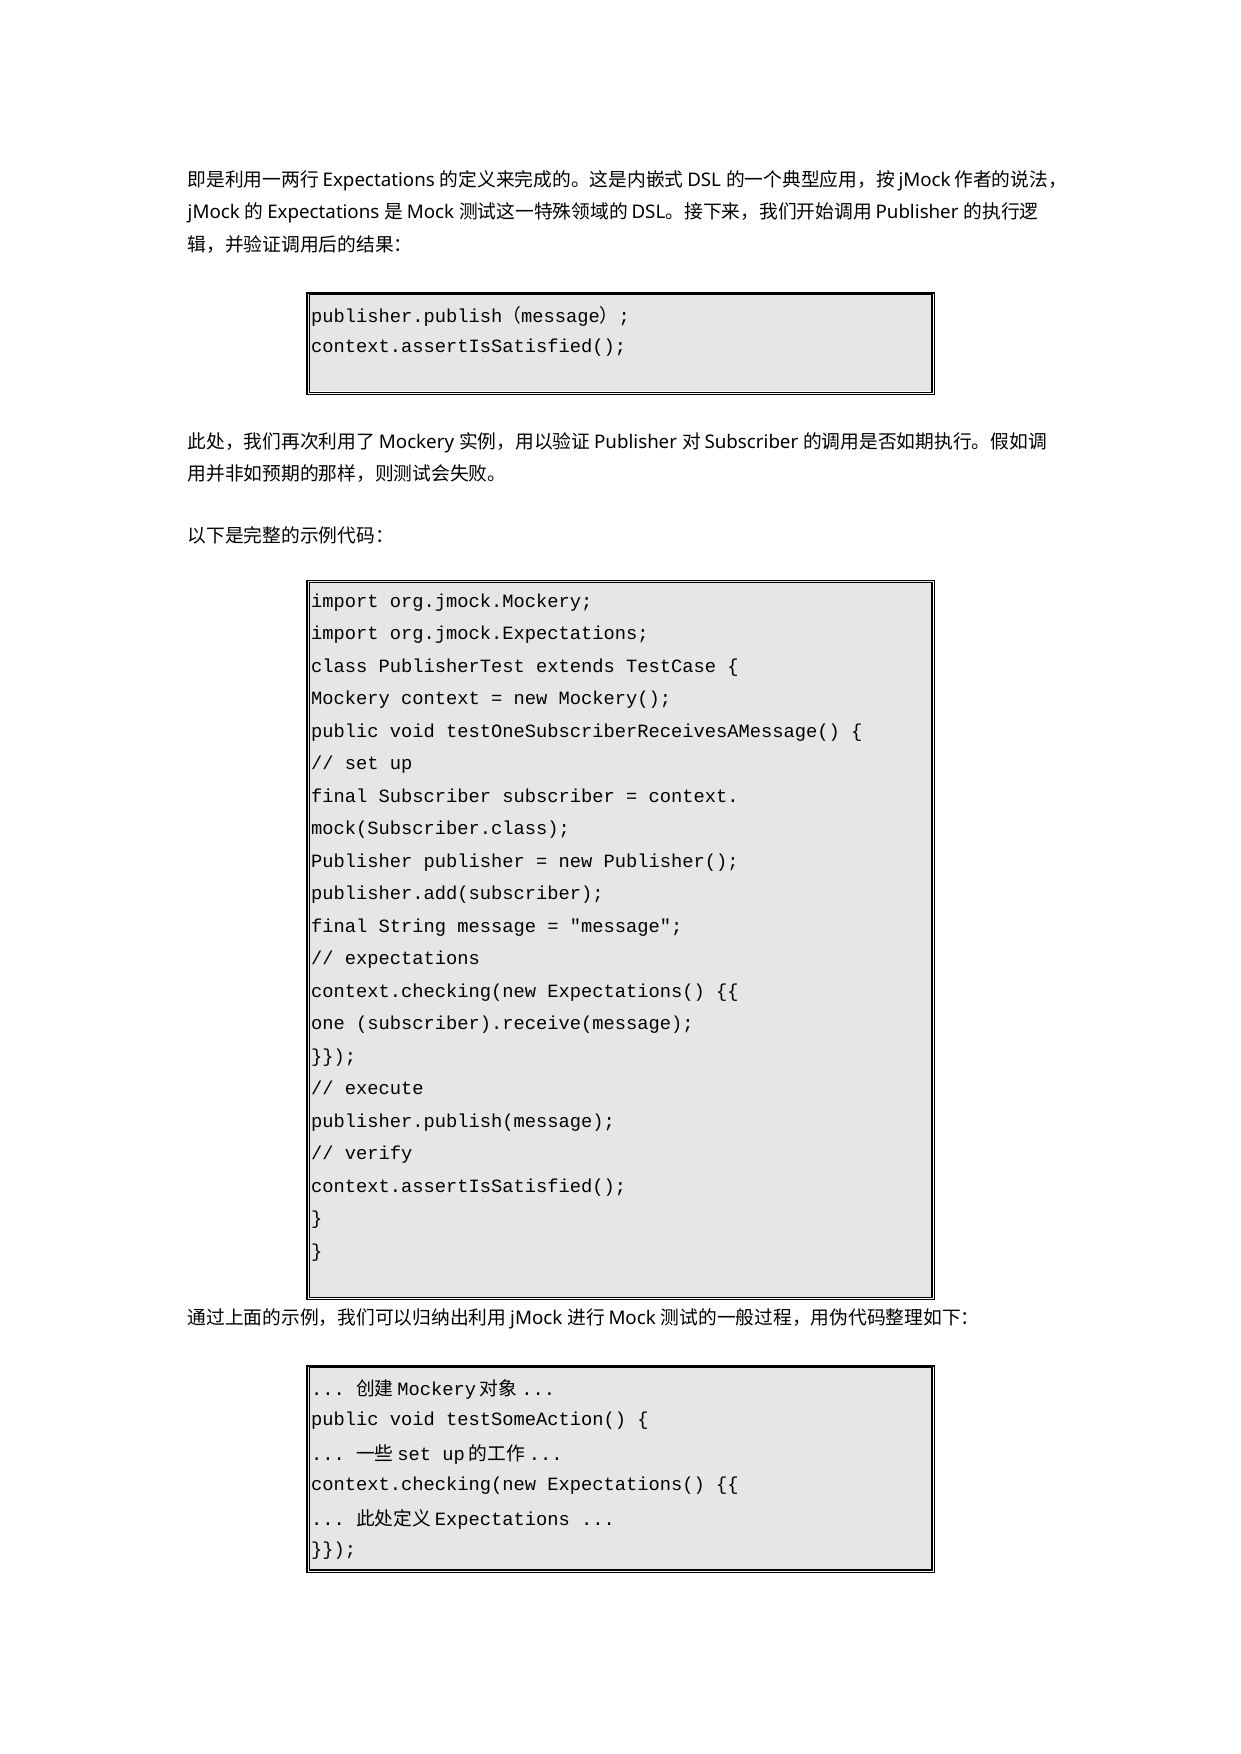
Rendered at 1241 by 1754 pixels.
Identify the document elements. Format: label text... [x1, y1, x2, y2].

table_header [310, 1368, 931, 1569]
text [187, 162, 1053, 292]
text 以下是完整的示例代码： [187, 518, 1053, 551]
text 通过上面的示例，我们可以归纳出利用jMock 进行Mock 测试的一般过程，用伪代码整理如下： [187, 1300, 1053, 1365]
table_header publisher.publish（message）; context.assertIsSatisfied(); [310, 295, 931, 391]
table_header import org.jmock.Mockery; import org.jmock.Expectations; class PublisherTest extends TestCase { Mockery context = new Mockery(); public void testOneSubscriberReceivesAMessage() { // set up final Subscriber subscriber = context. mock(Subscriber.class); Publisher publisher = new Publisher(); publisher.add(subscriber); final String message = "message"; // expectations context.checking(new Expectations() {{ one (subscriber).receive(message); }}); // execute publisher.publish(message); // verify context.assertIsSatisfied(); } } [310, 583, 931, 1297]
text 此处，我们再次利用了Mockery 实例，用以验证Publisher 对Subscriber 的调用是否如期执行。假如调用并非如预期的那样，则测试会失败。 [187, 424, 1053, 489]
